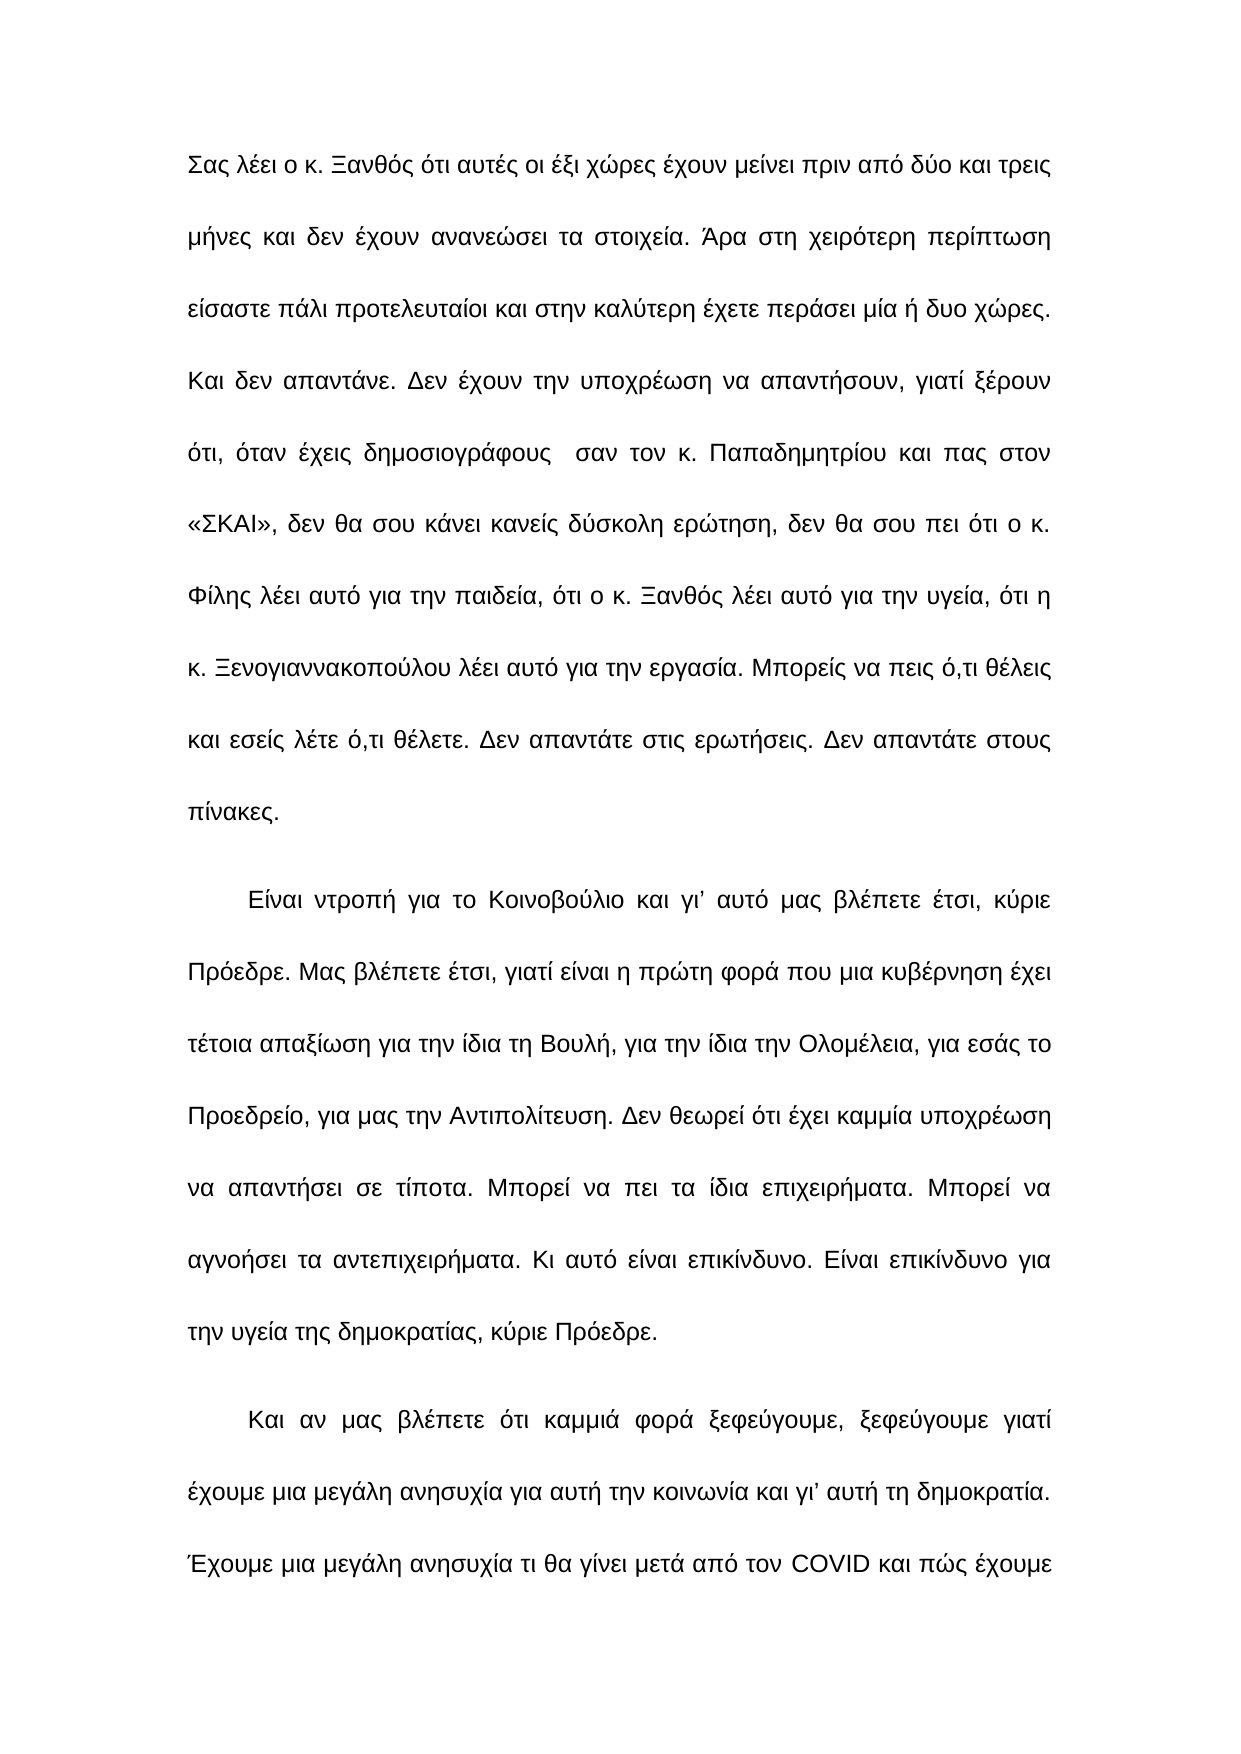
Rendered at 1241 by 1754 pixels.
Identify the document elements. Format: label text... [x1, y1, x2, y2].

text Είναι ντροπή για το Κοινοβούλιο και γι’ αυτό μας βλέπετε έτσι, κύριε Πρόεδρε. Μας βλέπετε έτσι, γιατί είναι η πρώτη φορά που μια κυβέρνηση έχει τέτοια απαξίωση για την ίδια τη Βουλή, για την ίδια την Ολομέλεια, για εσάς το Προεδρείο, για μας την Αντιπολίτευση. Δεν θεωρεί ότι έχει καμμία υποχρέωση να απαντήσει σε τίποτα. Μπορεί να πει τα ίδια επιχειρήματα. Μπορεί να αγνοήσει τα αντεπιχειρήματα. Κι αυτό είναι επικίνδυνο. Είναι επικίνδυνο για την υγεία της δημοκρατίας, κύριε Πρόεδρε. [187, 885, 1053, 1345]
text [187, 150, 1053, 826]
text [187, 1405, 1053, 1578]
